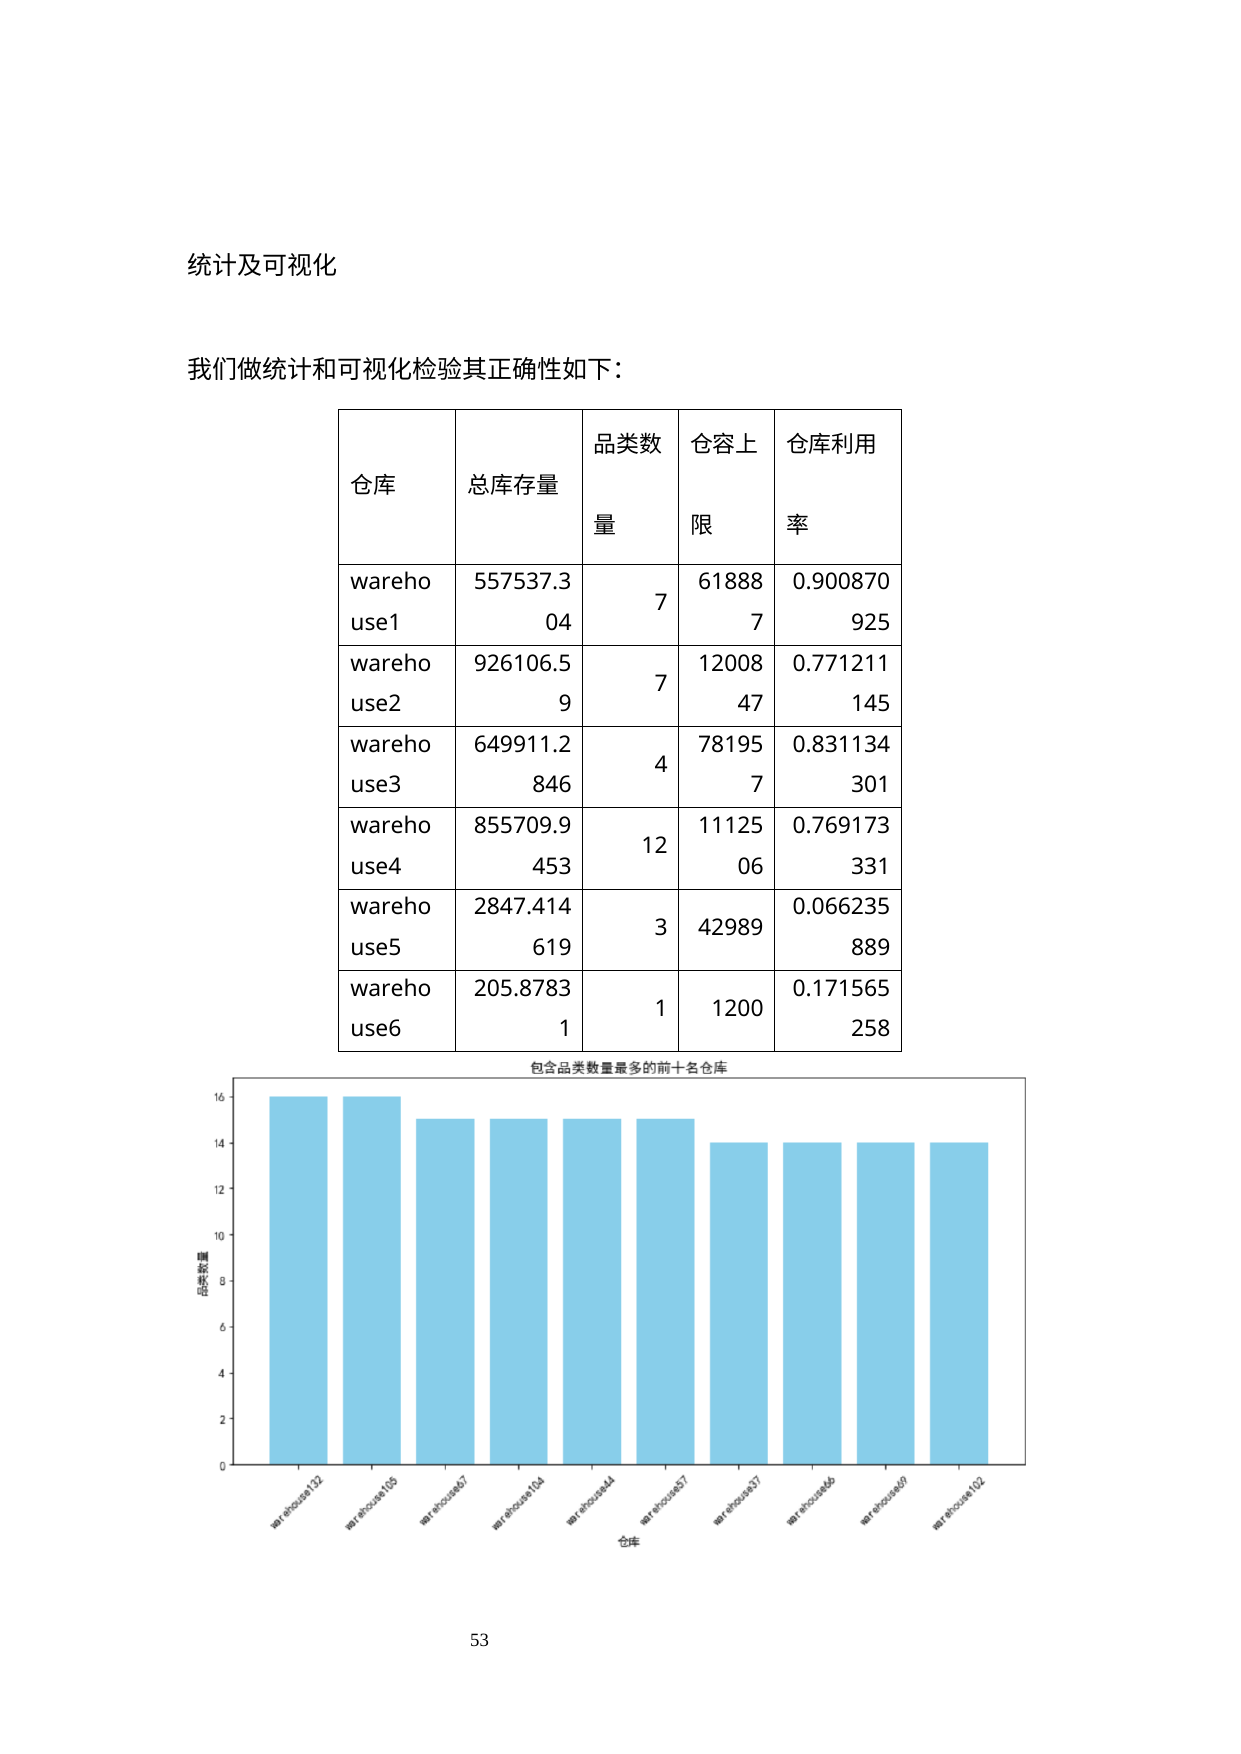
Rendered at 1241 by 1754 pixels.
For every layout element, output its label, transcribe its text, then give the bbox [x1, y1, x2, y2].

table_cell 42989 [679, 890, 774, 970]
table_header 仓容上限 [679, 410, 774, 563]
table_cell 1200 [679, 971, 774, 1051]
table_cell 618887 [679, 565, 774, 645]
table_cell 2847.414619 [456, 890, 582, 970]
table_cell 781957 [679, 727, 774, 807]
table_cell 1 [583, 971, 678, 1051]
table_cell 0.066235889 [775, 890, 901, 970]
table_cell 557537.304 [456, 565, 582, 645]
text 我们做统计和可视化检验其正确性如下： [187, 335, 1053, 400]
table_cell 855709.9453 [456, 808, 582, 888]
table_header 总库存量 [456, 410, 582, 563]
table_cell 0.831134301 [775, 727, 901, 807]
table_header 仓库 [339, 410, 455, 563]
picture [187, 1052, 1052, 1561]
table_cell 7 [583, 565, 678, 645]
table_cell 926106.59 [456, 646, 582, 726]
table_cell warehouse2 [339, 646, 455, 726]
table_cell 205.87831 [456, 971, 582, 1051]
table_cell 0.771211145 [775, 646, 901, 726]
table_cell 649911.2846 [456, 727, 582, 807]
table_cell 7 [583, 646, 678, 726]
table_cell 3 [583, 890, 678, 970]
table_cell 12 [583, 808, 678, 888]
table_cell 1112506 [679, 808, 774, 888]
table_cell warehouse1 [339, 565, 455, 645]
table_header 仓库利用率 [775, 410, 901, 563]
table_cell 0.171565258 [775, 971, 901, 1051]
table_cell 0.900870925 [775, 565, 901, 645]
table_header 品类数量 [583, 410, 678, 563]
table_cell warehouse5 [339, 890, 455, 970]
table_cell 4 [583, 727, 678, 807]
table_cell warehouse3 [339, 727, 455, 807]
table_cell 0.769173331 [775, 808, 901, 888]
subtitle 统计及可视化 [187, 231, 1053, 296]
table_cell warehouse4 [339, 808, 455, 888]
table_cell warehouse6 [339, 971, 455, 1051]
table_cell 1200847 [679, 646, 774, 726]
